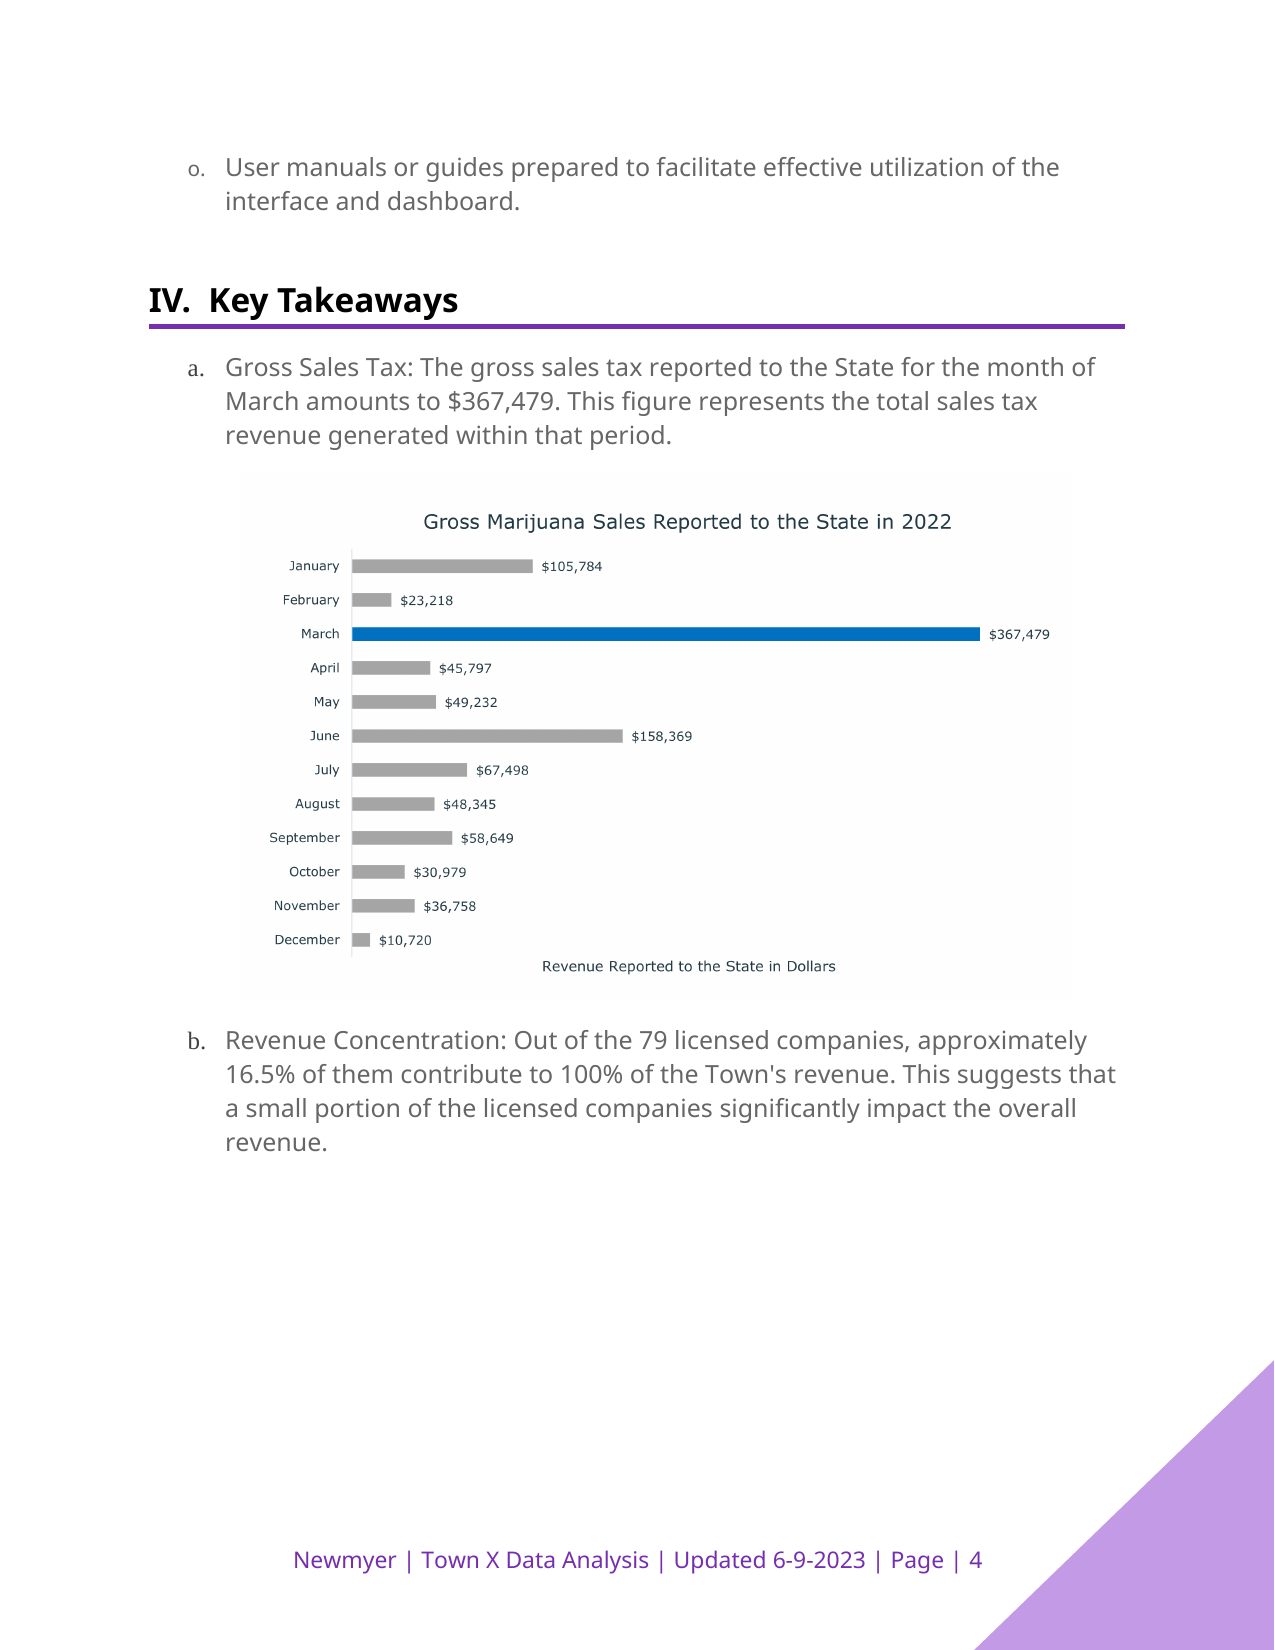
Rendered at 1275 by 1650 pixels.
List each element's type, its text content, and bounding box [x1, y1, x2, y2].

picture [240, 472, 1072, 1002]
list User manuals or guides prepared to facilitate effective utilization of the interface and dashboard. [187, 150, 1125, 218]
subtitle IV. Key Takeaways [148, 277, 1125, 329]
list Revenue Concentration: Out of the 79 licensed companies, approximately 16.5% of them contribute to 100% of the Town's revenue. This suggests that a small portion of the licensed companies significantly impact the overall revenue. [187, 1023, 1125, 1159]
list Gross Sales Tax: The gross sales tax reported to the State for the month of March amounts to $367,479. This figure represents the total sales tax revenue generated within that period. [187, 350, 1125, 452]
